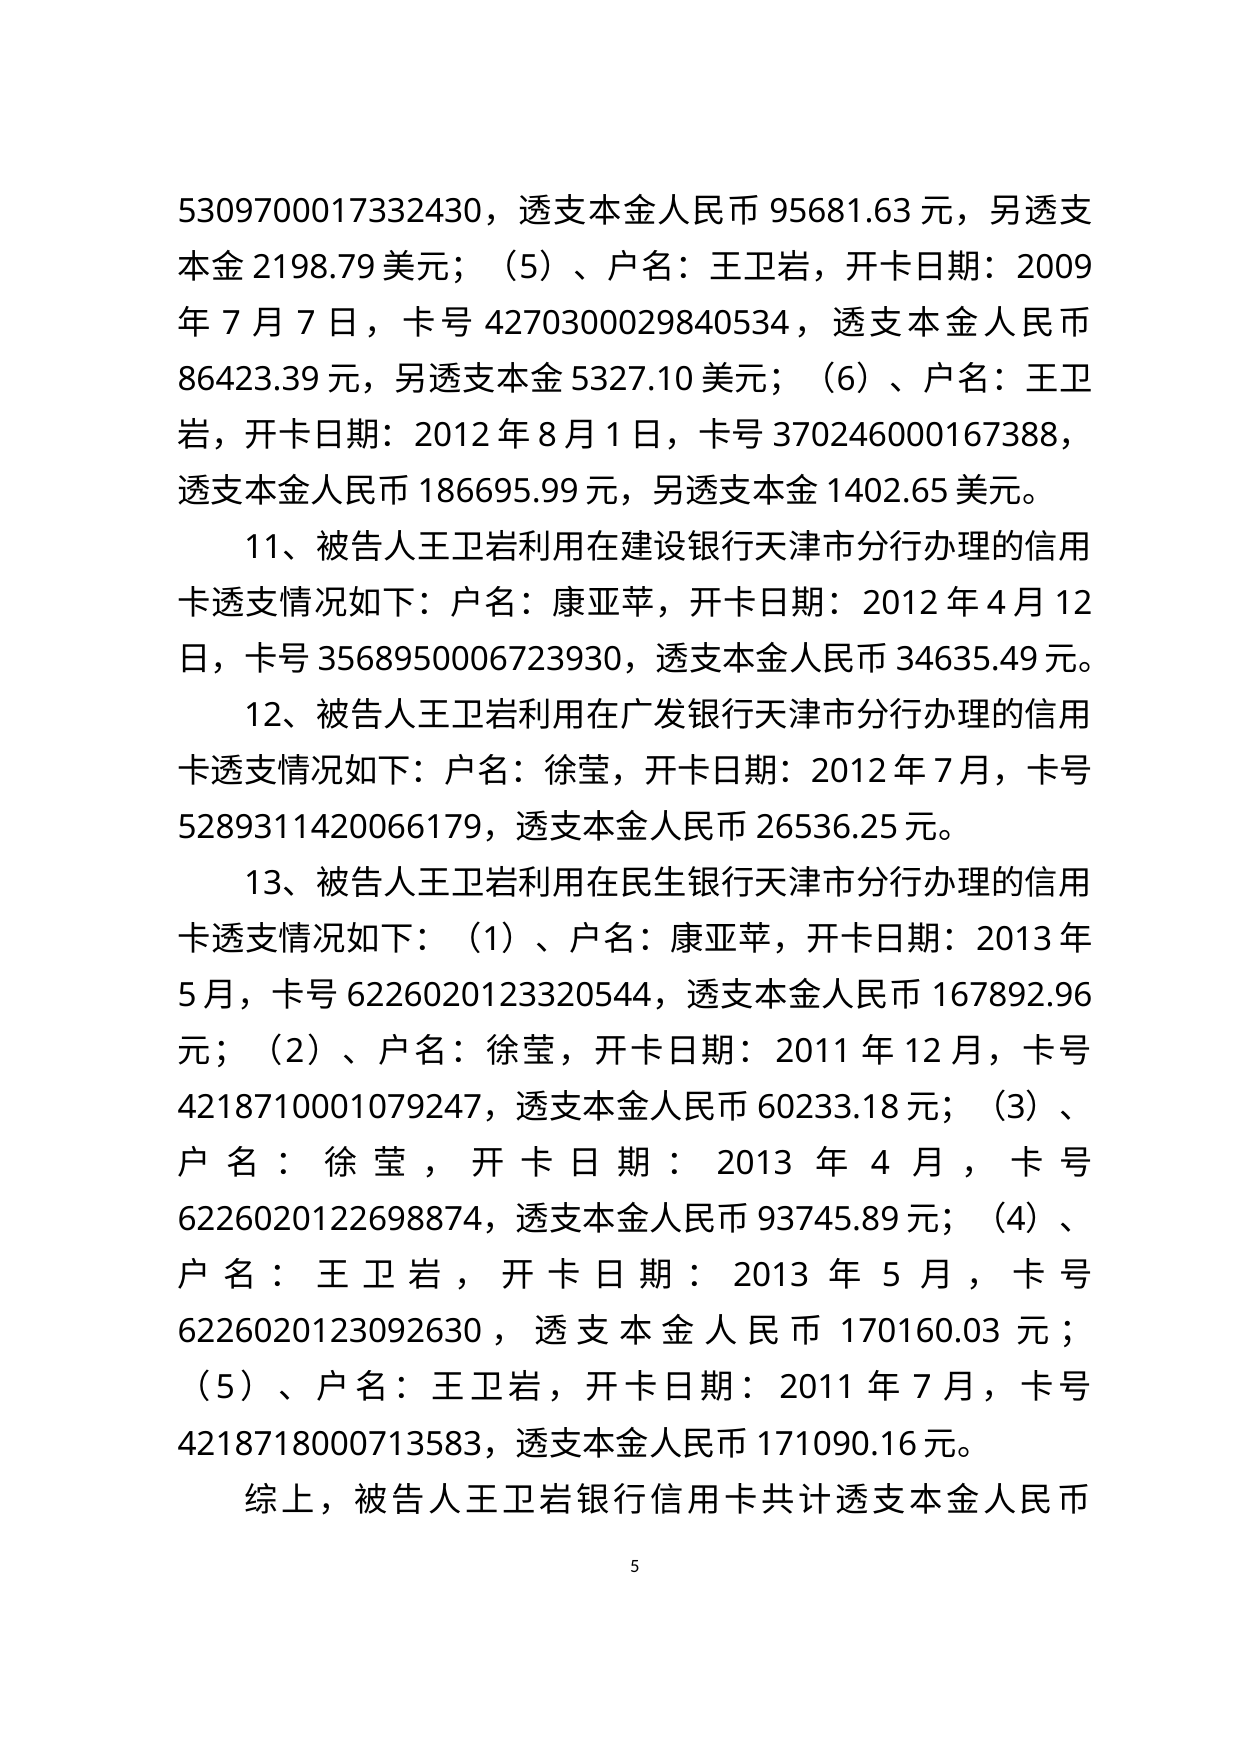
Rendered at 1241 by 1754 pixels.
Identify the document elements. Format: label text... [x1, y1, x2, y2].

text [177, 1466, 1092, 1522]
text 13、被告人王卫岩利用在民生银行天津市分行办理的信用卡透支情况如下：（1）、户名：康亚苹，开卡日期：2013年5月，卡号6226020123320544，透支本金人民币167892.96元；（2）、户名：徐莹，开卡日期：2011年12月，卡号4218710001079247，透支本金人民币60233.18元；（3）、户名：徐莹，开卡日期：2013年4月，卡号6226020122698874，透支本金人民币93745.89元；（4）、户名：王卫岩，开卡日期：2013年5月，卡号6226020123092630，透支本金人民币170160.03元；（5）、户名：王卫岩，开卡日期：2011年7月，卡号4218718000713583，透支本金人民币171090.16元。 [177, 850, 1092, 1466]
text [177, 177, 1092, 513]
text 11、被告人王卫岩利用在建设银行天津市分行办理的信用卡透支情况如下：户名：康亚苹，开卡日期：2012年4月12日，卡号3568950006723930，透支本金人民币34635.49元。 [177, 513, 1092, 682]
text 12、被告人王卫岩利用在广发银行天津市分行办理的信用卡透支情况如下：户名：徐莹，开卡日期：2012年7月，卡号5289311420066179，透支本金人民币26536.25元。 [177, 682, 1092, 850]
